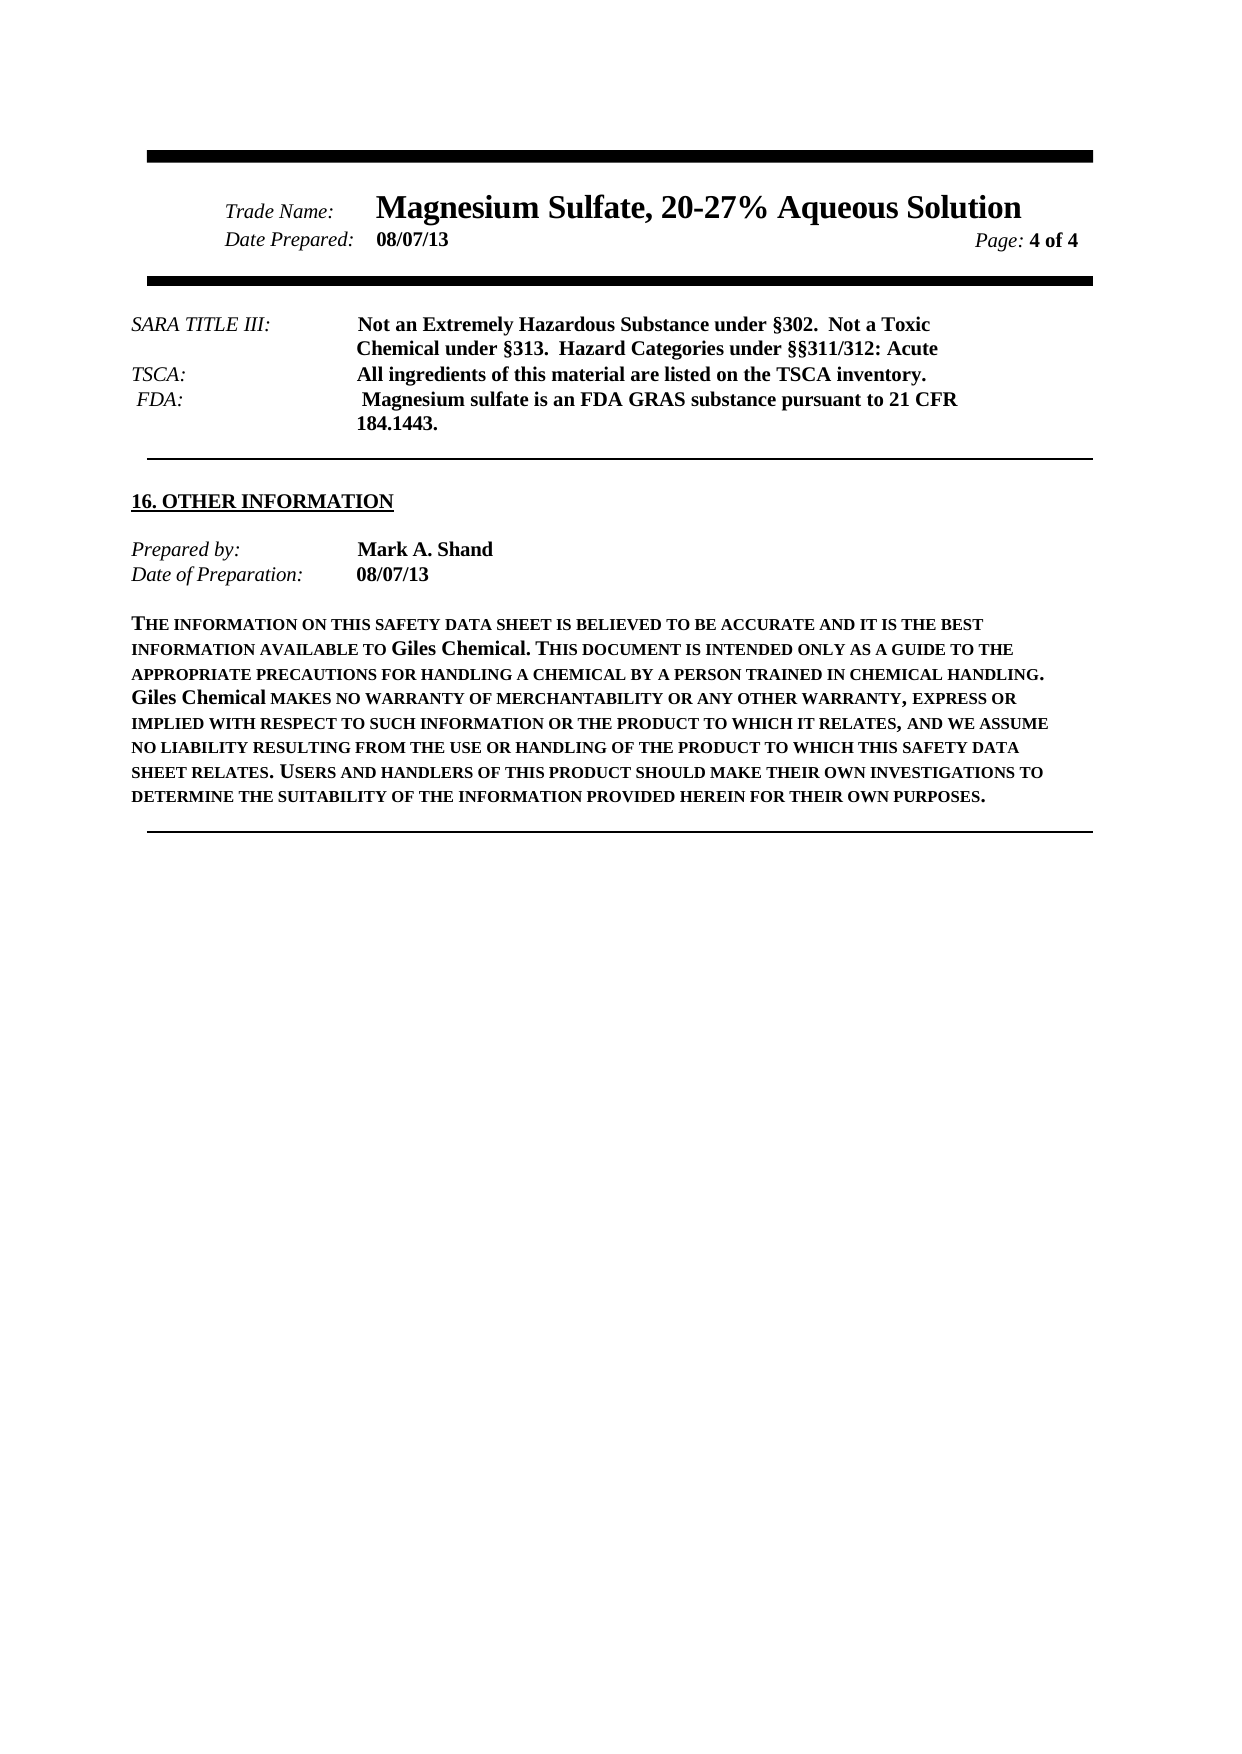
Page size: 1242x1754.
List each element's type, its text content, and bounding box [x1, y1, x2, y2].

text Date of Preparation: 08/07/13 [131, 562, 1110, 586]
text Chemical under §313. Hazard Categories under §§311/312: Acute [131, 336, 1043, 360]
text SARA TITLE III: Not an Extremely Hazardous Substance under §302. Not a Toxic [131, 311, 1110, 336]
text Prepared by: Mark A. Shand [131, 537, 1110, 561]
text 184.1443. [131, 411, 1110, 435]
text TSCA: All ingredients of this material are listed on the TSCA inventory. [131, 361, 1043, 386]
text 16. OTHER INFORMATION [131, 488, 1110, 512]
text THE INFORMATION ON THIS SAFETY DATA SHEET IS BELIEVED TO BE ACCURATE AND IT IS THE BEST INFORMATION AVAILABLE TO Giles Chemical. THIS DOCUMENT IS INTENDED ONLY AS A GUIDE TO THE APPROPRIATE PRECAUTIONS FOR HANDLING A CHEMICAL BY A PERSON TRAINED IN CHEMICAL HANDLING. Giles Chemical MAKES NO WARRANTY OF MERCHANTABILITY OR ANY OTHER WARRANTY, EXPRESS OR IMPLIED WITH RESPECT TO SUCH INFORMATION OR THE PRODUCT TO WHICH IT RELATES, AND WE ASSUME NO LIABILITY RESULTING FROM THE USE OR HANDLING OF THE PRODUCT TO WHICH THIS SAFETY DATA SHEET RELATES. USERS AND HANDLERS OF THIS PRODUCT SHOULD MAKE THEIR OWN INVESTIGATIONS TO DETERMINE THE SUITABILITY OF THE INFORMATION PROVIDED HEREIN FOR THEIR OWN PURPOSES. [131, 611, 1070, 808]
text FDA: Magnesium sulfate is an FDA GRAS substance pursuant to 21 CFR [131, 387, 1043, 411]
